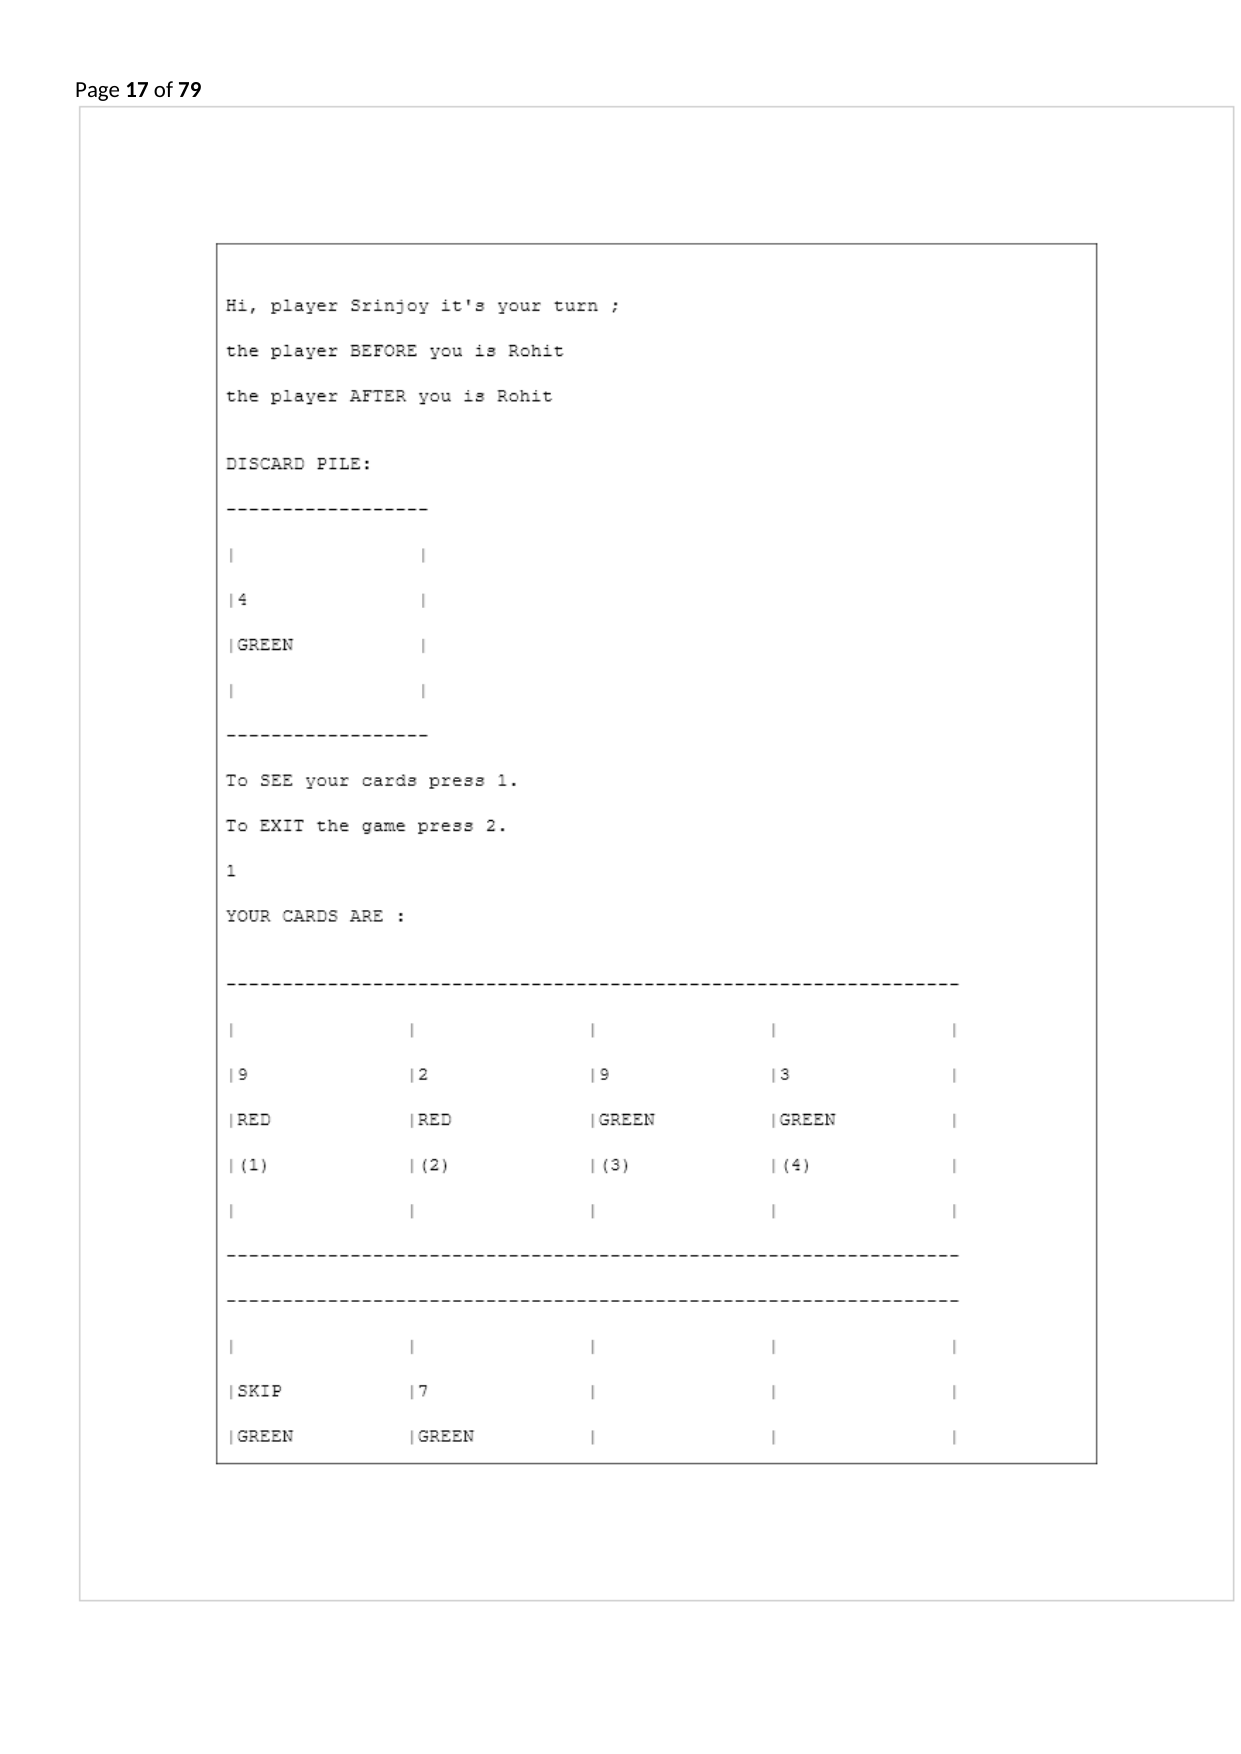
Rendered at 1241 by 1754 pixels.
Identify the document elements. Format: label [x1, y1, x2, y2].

picture [75, 103, 1235, 1603]
